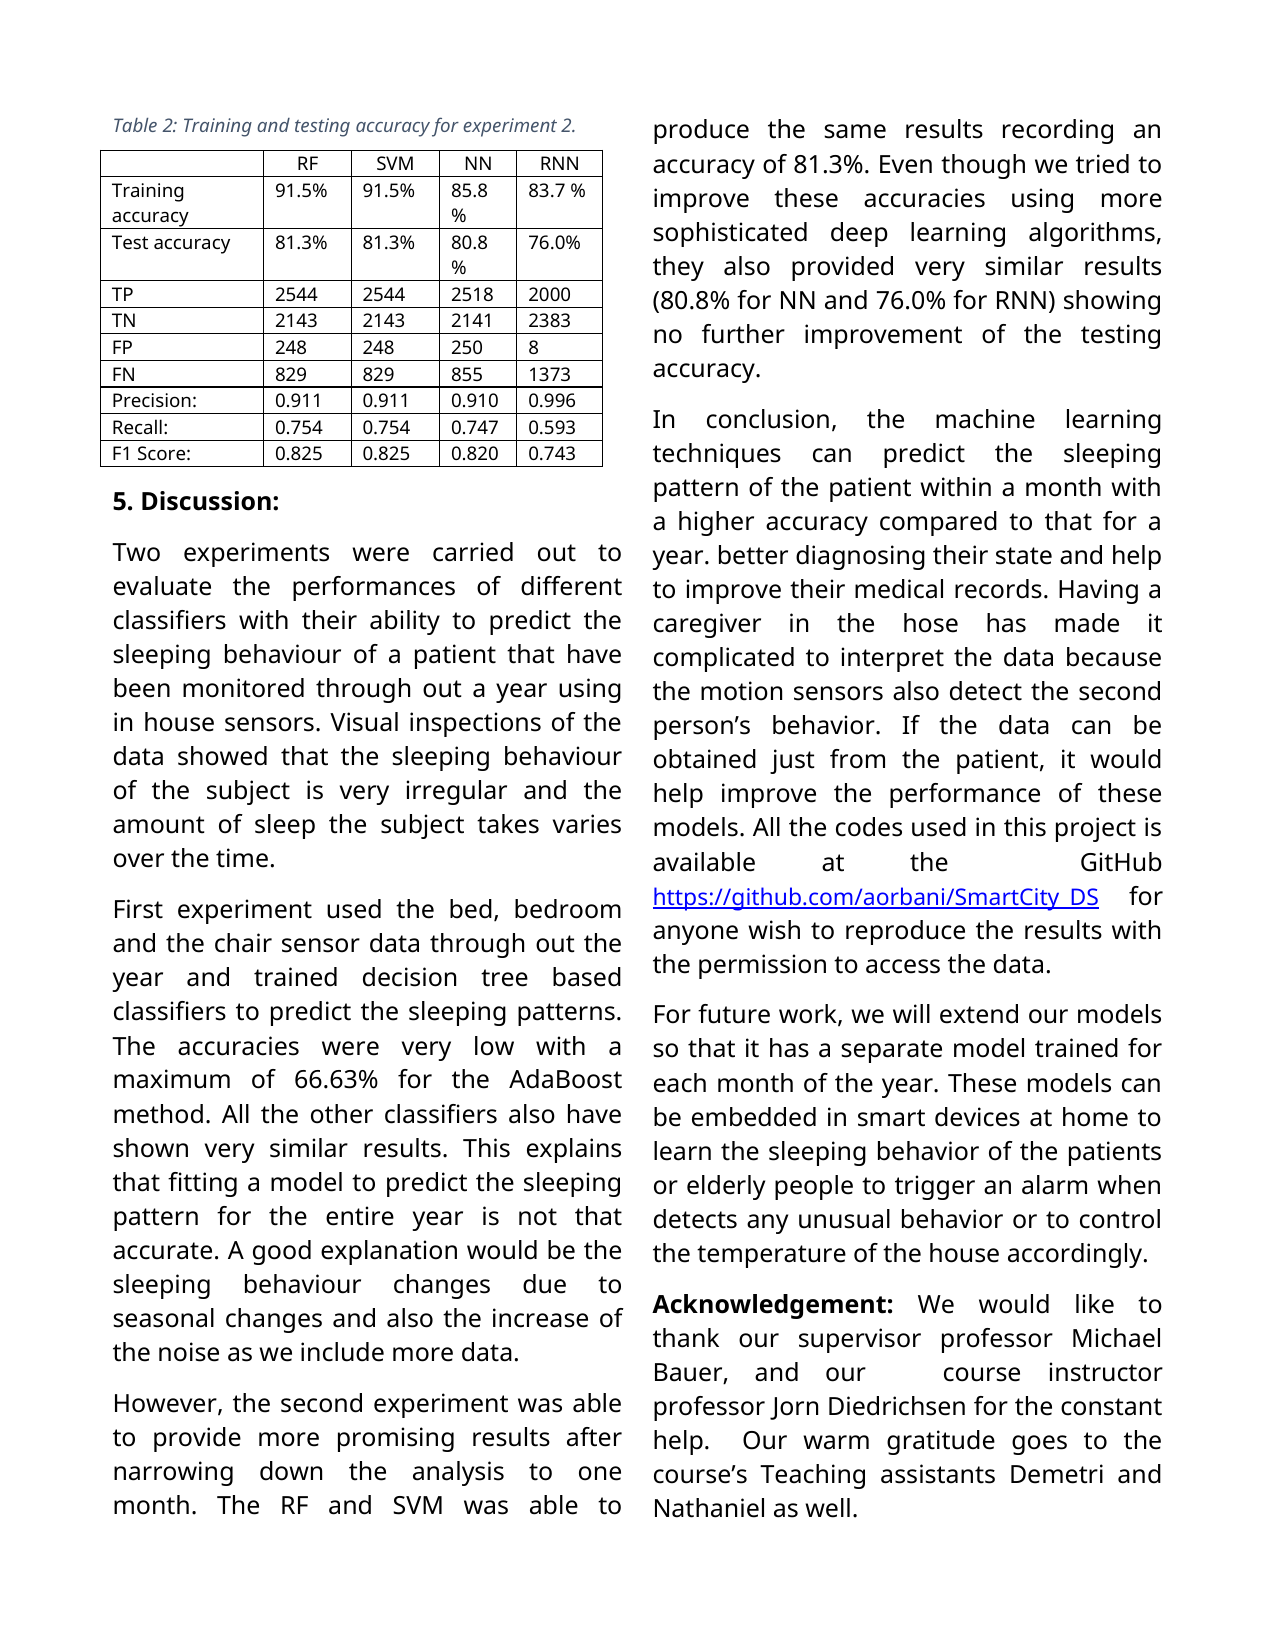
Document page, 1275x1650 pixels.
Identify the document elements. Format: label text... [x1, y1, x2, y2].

table_cell 2383 [517, 308, 602, 333]
table_cell 76.0% [517, 229, 602, 280]
table_cell 2544 [352, 281, 439, 307]
text However, the second experiment was able to provide more promising results after narrowing down the analysis to one month. The RF and SVM was able to produce the same results recording an accuracy of 81.3%. Even though we tried to improve these accuracies using more sophisticated deep learning algorithms, they also provided very similar results (80.8% for NN and 76.0% for RNN) showing no further improvement of the testing accuracy. [652, 112, 1163, 385]
table_cell 2000 [517, 281, 602, 307]
table_cell 248 [264, 334, 351, 360]
text For future work, we will extend our models so that it has a separate model trained for each month of the year. These models can be embedded in smart devices at home to learn the sleeping behavior of the patients or elderly people to trigger an alarm when detects any unusual behavior or to control the temperature of the house accordingly. [652, 997, 1163, 1269]
table_cell 250 [440, 334, 516, 360]
table_cell 0.825 [352, 441, 439, 466]
table_header RF [264, 151, 351, 176]
table_header [101, 151, 263, 176]
text Acknowledgement: We would like to thank our supervisor professor Michael Bauer, and our course instructor professor Jorn Diedrichsen for the constant help. Our warm gratitude goes to the course’s Teaching assistants Demetri and Nathaniel as well. [652, 1286, 1163, 1525]
table_cell 8 [517, 334, 602, 360]
table_cell 81.3% [352, 229, 439, 280]
table_cell 0.754 [352, 414, 439, 439]
table_cell Precision: [101, 388, 263, 413]
table_header RNN [517, 151, 602, 176]
table_cell TP [101, 281, 263, 307]
table_cell 0.754 [264, 414, 351, 439]
table_cell 80.8 % [440, 229, 516, 280]
text In conclusion, the machine learning techniques can predict the sleeping pattern of the patient within a month with a higher accuracy compared to that for a year. better diagnosing their state and help to improve their medical records. Having a caregiver in the hose has made it complicated to interpret the data because the motion sensors also detect the second person’s behavior. If the data can be obtained just from the patient, it would help improve the performance of these models. All the codes used in this project is available at the GitHub https://github.com/aorbani/SmartCity_DS for anyone wish to reproduce the results with the permission to access the data. [652, 401, 1163, 980]
text First experiment used the bed, bedroom and the chair sensor data through out the year and trained decision tree based classifiers to predict the sleeping patterns. The accuracies were very low with a maximum of 66.63% for the AdaBoost method. All the other classifiers also have shown very similar results. This explains that fitting a model to predict the sleeping pattern for the entire year is not that accurate. A good explanation would be the sleeping behaviour changes due to seasonal changes and also the increase of the noise as we include more data. [112, 892, 623, 1369]
table_cell 0.910 [440, 388, 516, 413]
text However, the second experiment was able to provide more promising results after narrowing down the analysis to one month. The RF and SVM was able to produce the same results recording an accuracy of 81.3%. Even though we tried to improve these accuracies using more sophisticated deep learning algorithms, they also provided very similar results (80.8% for NN and 76.0% for RNN) showing no further improvement of the testing accuracy. [112, 1385, 623, 1522]
table_cell Recall: [101, 414, 263, 439]
text Table 2: Training and testing accuracy for experiment 2. [112, 112, 623, 138]
table_cell 0.825 [264, 441, 351, 466]
table_cell 0.911 [352, 388, 439, 413]
table_cell Test accuracy [101, 229, 263, 280]
table_cell FN [101, 361, 263, 386]
text Two experiments were carried out to evaluate the performances of different classifiers with their ability to predict the sleeping behaviour of a patient that have been monitored through out a year using in house sensors. Visual inspections of the data showed that the sleeping behaviour of the subject is very irregular and the amount of sleep the subject takes varies over the time. [112, 534, 623, 875]
table_cell 0.743 [517, 441, 602, 466]
table_cell 91.5% [264, 177, 351, 228]
table_cell 0.820 [440, 441, 516, 466]
table_cell 0.996 [517, 388, 602, 413]
table_header SVM [352, 151, 439, 176]
table_cell 829 [352, 361, 439, 386]
table_cell 0.593 [517, 414, 602, 439]
table_cell F1 Score: [101, 441, 263, 466]
table_cell 2544 [264, 281, 351, 307]
text 5. Discussion: [112, 188, 623, 518]
table_cell TN [101, 308, 263, 333]
table_cell FP [101, 334, 263, 360]
table_cell 248 [352, 334, 439, 360]
table_cell 0.911 [264, 388, 351, 413]
table_cell 0.747 [440, 414, 516, 439]
table_cell 1373 [517, 361, 602, 386]
table_cell 855 [440, 361, 516, 386]
table_cell 2141 [440, 308, 516, 333]
table_cell 91.5% [352, 177, 439, 228]
table_cell 2143 [352, 308, 439, 333]
table_cell Training accuracy [101, 177, 263, 228]
table_cell 83.7 % [517, 177, 602, 228]
table_header NN [440, 151, 516, 176]
table_cell 85.8 % [440, 177, 516, 228]
table_cell 2518 [440, 281, 516, 307]
table_cell 2143 [264, 308, 351, 333]
table_cell 829 [264, 361, 351, 386]
table_cell 81.3% [264, 229, 351, 280]
